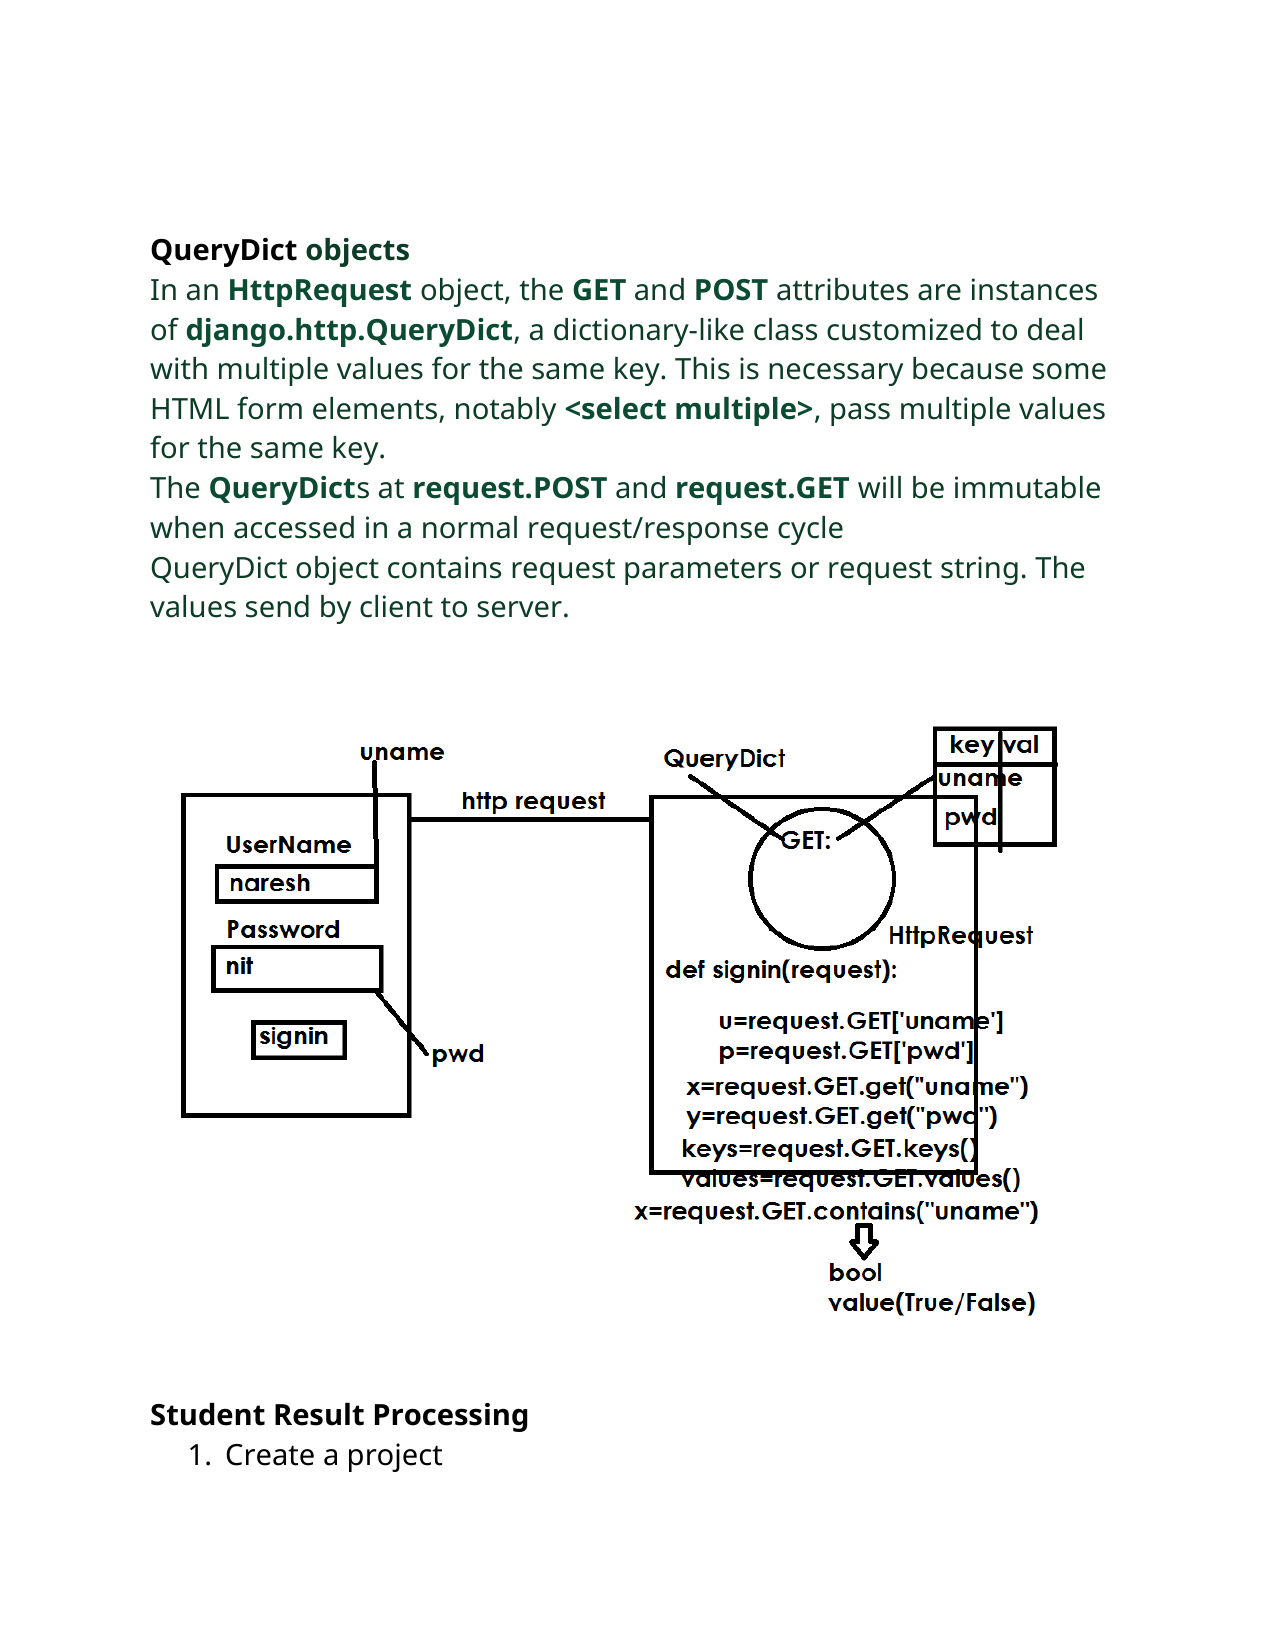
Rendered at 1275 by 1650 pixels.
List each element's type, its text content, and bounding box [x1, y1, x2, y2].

text QueryDict objects [150, 229, 1125, 269]
text Student Result Processing [150, 1394, 1125, 1434]
picture [150, 713, 1125, 1370]
text QueryDict object contains request parameters or request string. The values send by client to server. [150, 547, 1125, 626]
text The QueryDicts at request.POST and request.GET will be immutable when accessed in a normal request/response cycle [150, 467, 1125, 547]
list Create a project [187, 1434, 1125, 1474]
text In an HttpRequest object, the GET and POST attributes are instances of django.http.QueryDict, a dictionary-like class customized to deal with multiple values for the same key. This is necessary because some HTML form elements, notably <select multiple>, pass multiple values for the same key. [150, 269, 1125, 467]
